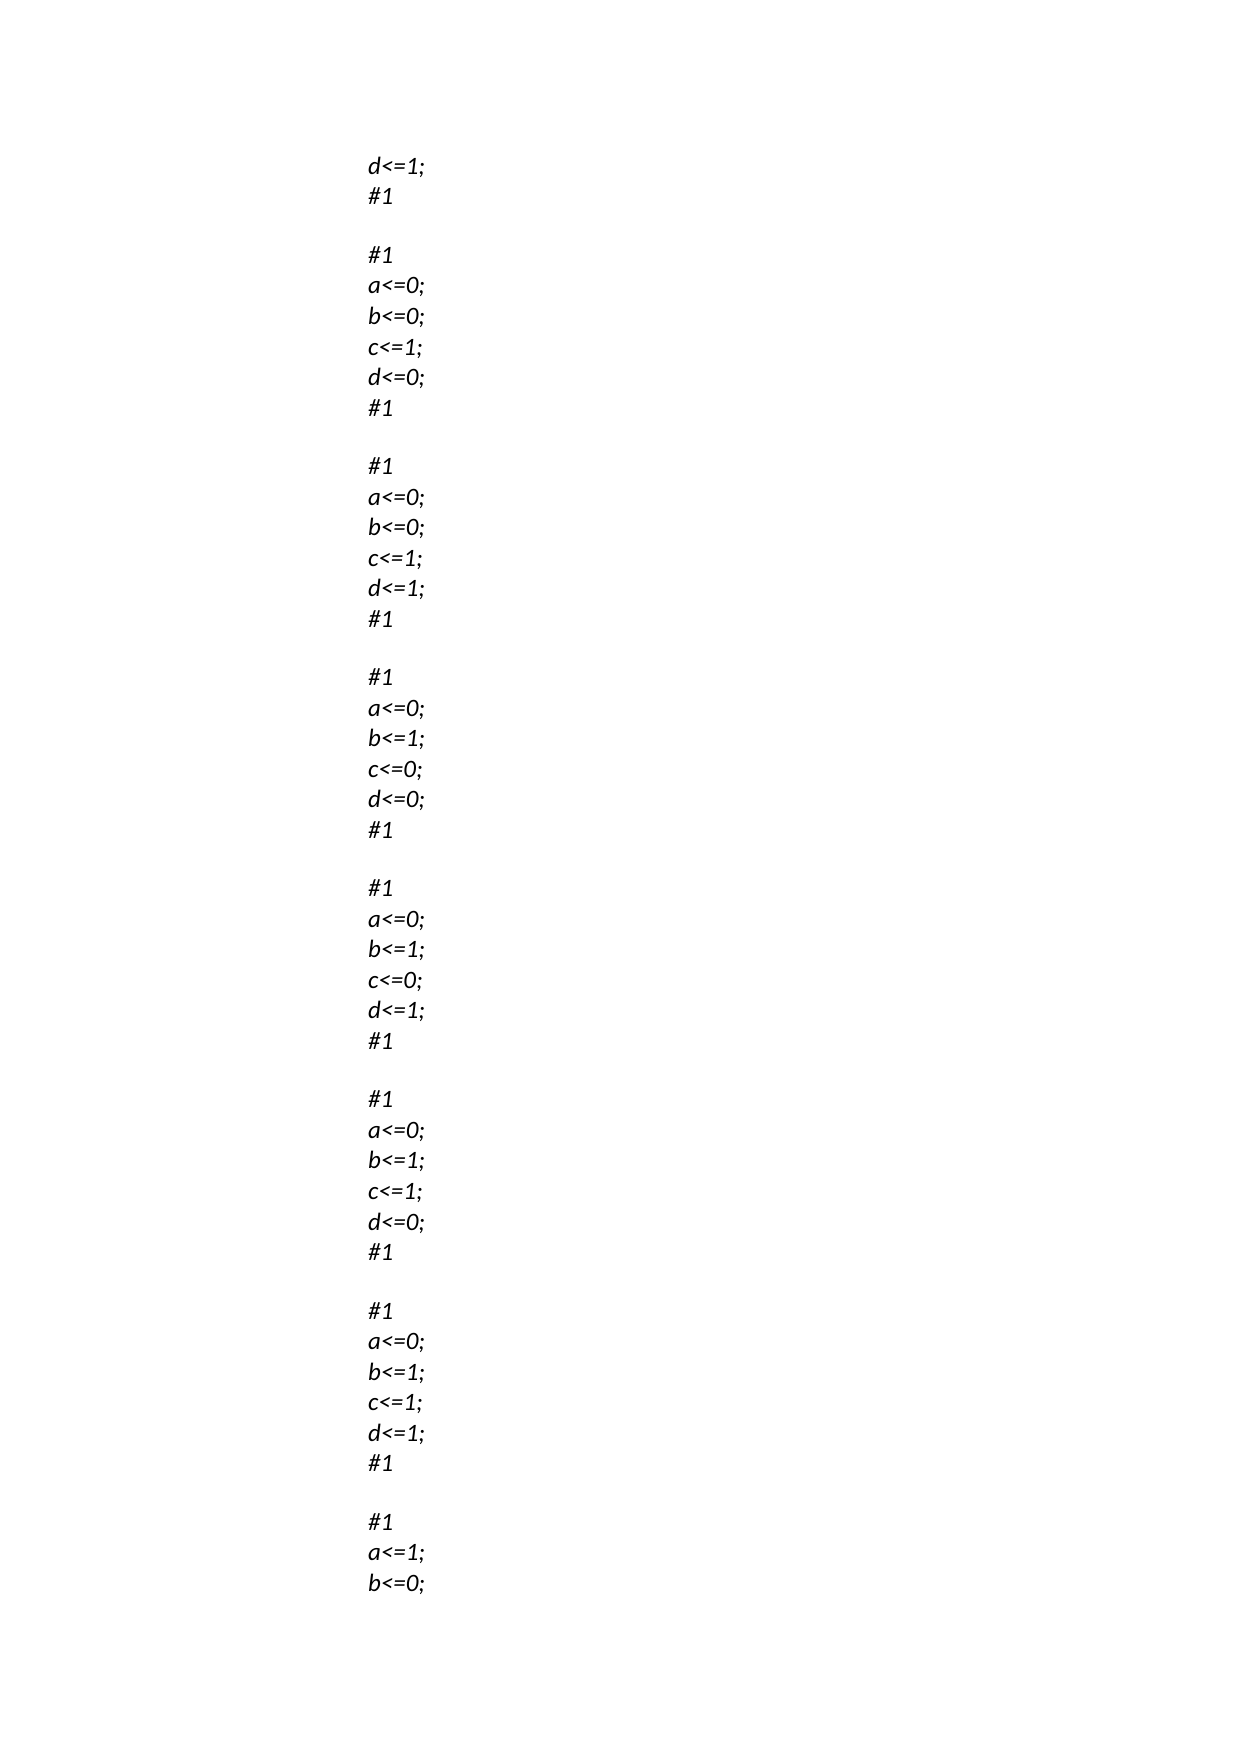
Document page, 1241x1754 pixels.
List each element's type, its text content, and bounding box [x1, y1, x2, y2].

text a<=0; [311, 1114, 1090, 1145]
text c<=0; [311, 753, 1090, 783]
text #1 [311, 1025, 1090, 1056]
text #1 [311, 450, 1090, 481]
text d<=1; [311, 1417, 1090, 1447]
text #1 [311, 1295, 1090, 1325]
text #1 [311, 392, 1090, 422]
text a<=1; [311, 1536, 1090, 1567]
text a<=0; [311, 481, 1090, 511]
text #1 [311, 814, 1090, 844]
text a<=0; [311, 692, 1090, 722]
text #1 [311, 1084, 1090, 1114]
text #1 [311, 661, 1090, 692]
text a<=0; [311, 903, 1090, 933]
text a<=0; [311, 269, 1090, 300]
text d<=0; [311, 361, 1090, 392]
text d<=1; [311, 994, 1090, 1025]
text #1 [311, 1236, 1090, 1267]
text a<=0; [311, 1325, 1090, 1356]
text b<=1; [311, 722, 1090, 753]
text #1 [311, 603, 1090, 633]
text d<=0; [311, 1206, 1090, 1236]
text #1 [311, 181, 1090, 211]
text #1 [311, 872, 1090, 903]
text b<=1; [311, 933, 1090, 964]
text c<=1; [311, 1175, 1090, 1206]
text b<=0; [311, 300, 1090, 331]
text b<=0; [311, 511, 1090, 542]
text #1 [311, 1506, 1090, 1536]
text d<=1; [311, 572, 1090, 603]
text d<=1; [311, 150, 1090, 181]
text #1 [311, 239, 1090, 269]
text c<=0; [311, 964, 1090, 994]
text d<=0; [311, 783, 1090, 814]
text b<=0; [311, 1567, 1090, 1597]
text c<=1; [311, 542, 1090, 572]
text b<=1; [311, 1356, 1090, 1386]
text c<=1; [311, 1386, 1090, 1417]
text c<=1; [311, 331, 1090, 361]
text #1 [311, 1447, 1090, 1478]
text b<=1; [311, 1145, 1090, 1175]
